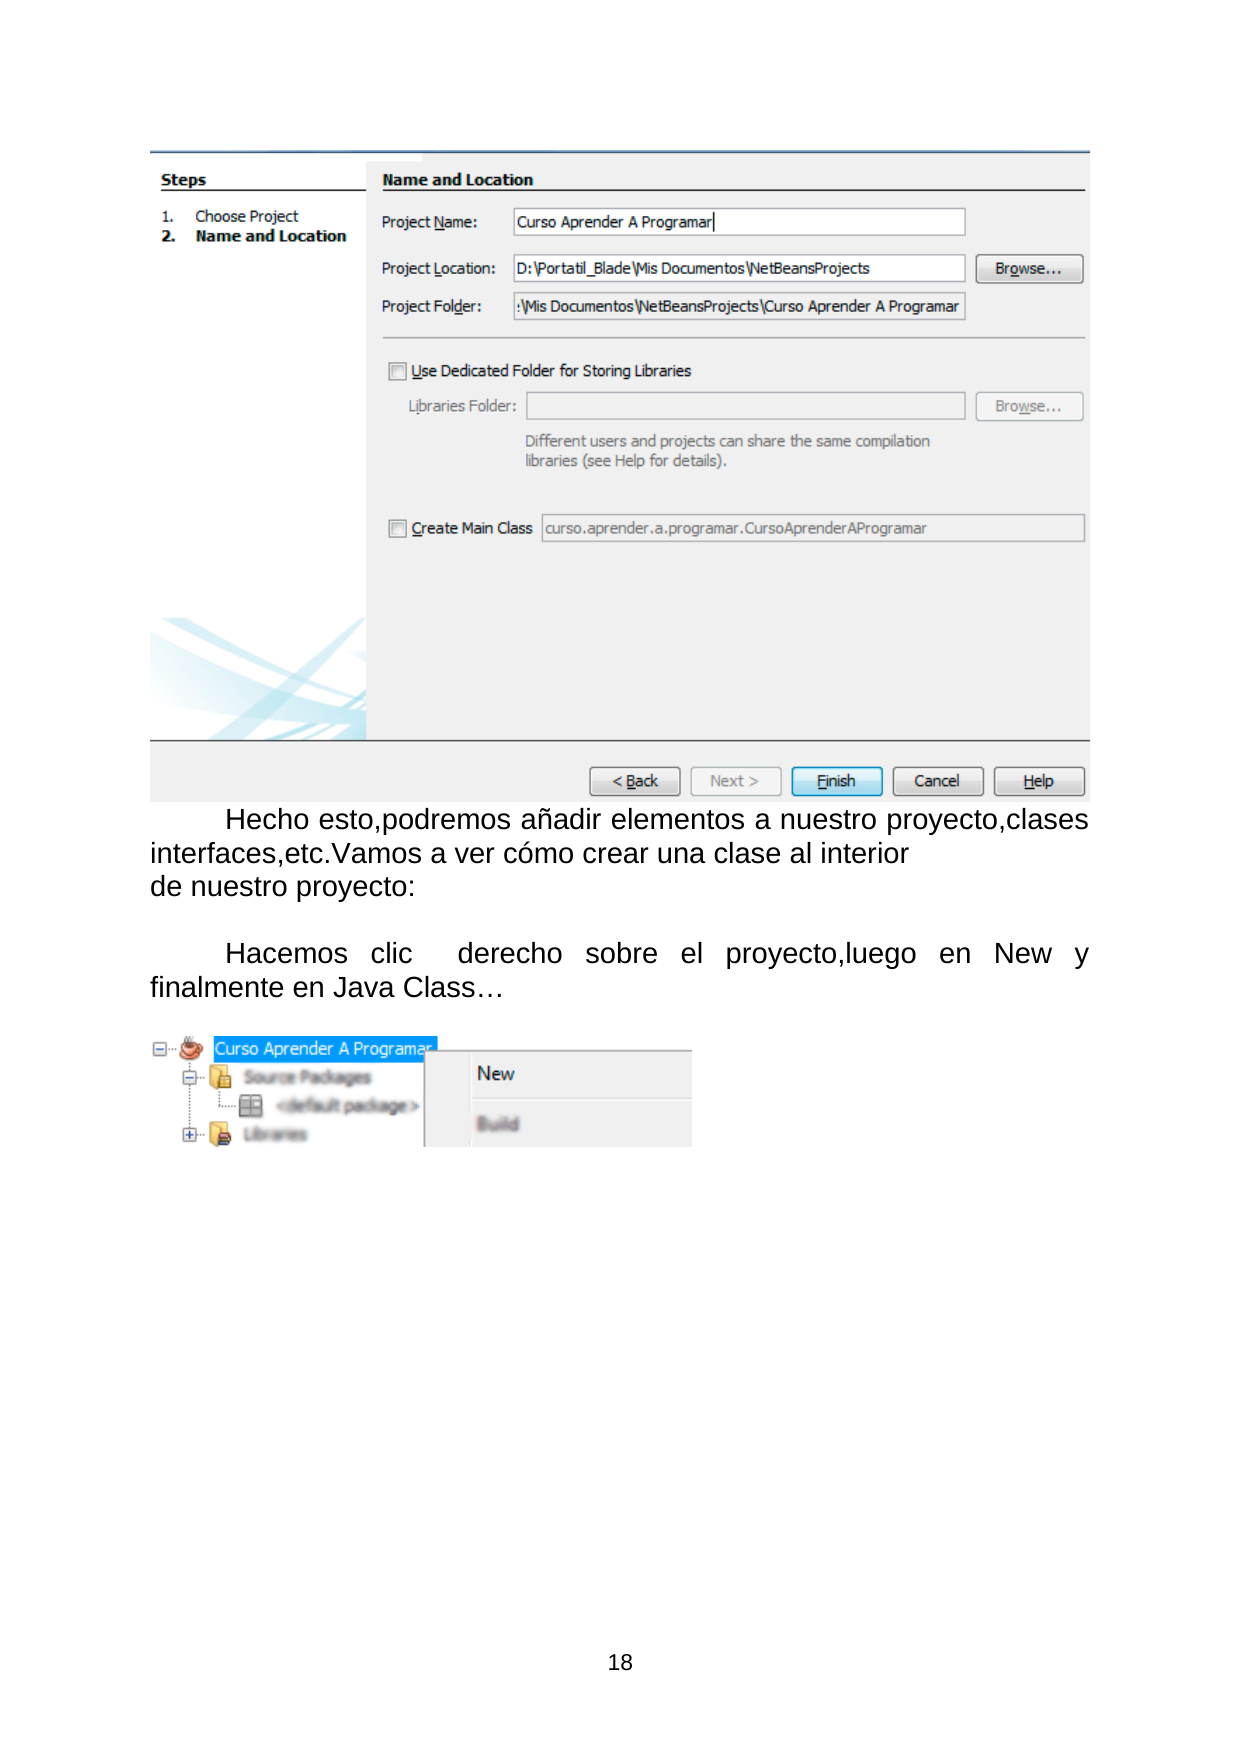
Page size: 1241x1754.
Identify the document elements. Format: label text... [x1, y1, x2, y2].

text Hecho esto,podremos añadir elementos a nuestro proyecto,clases interfaces,etc.Vamos a ver cómo crear una clase al interior [150, 802, 1090, 869]
picture [150, 1036, 693, 1147]
picture [150, 150, 1091, 802]
text de nuestro proyecto: [150, 869, 1090, 903]
text Hacemos clic derecho sobre el proyecto,luego en New y finalmente en Java Class… [150, 936, 1090, 1003]
